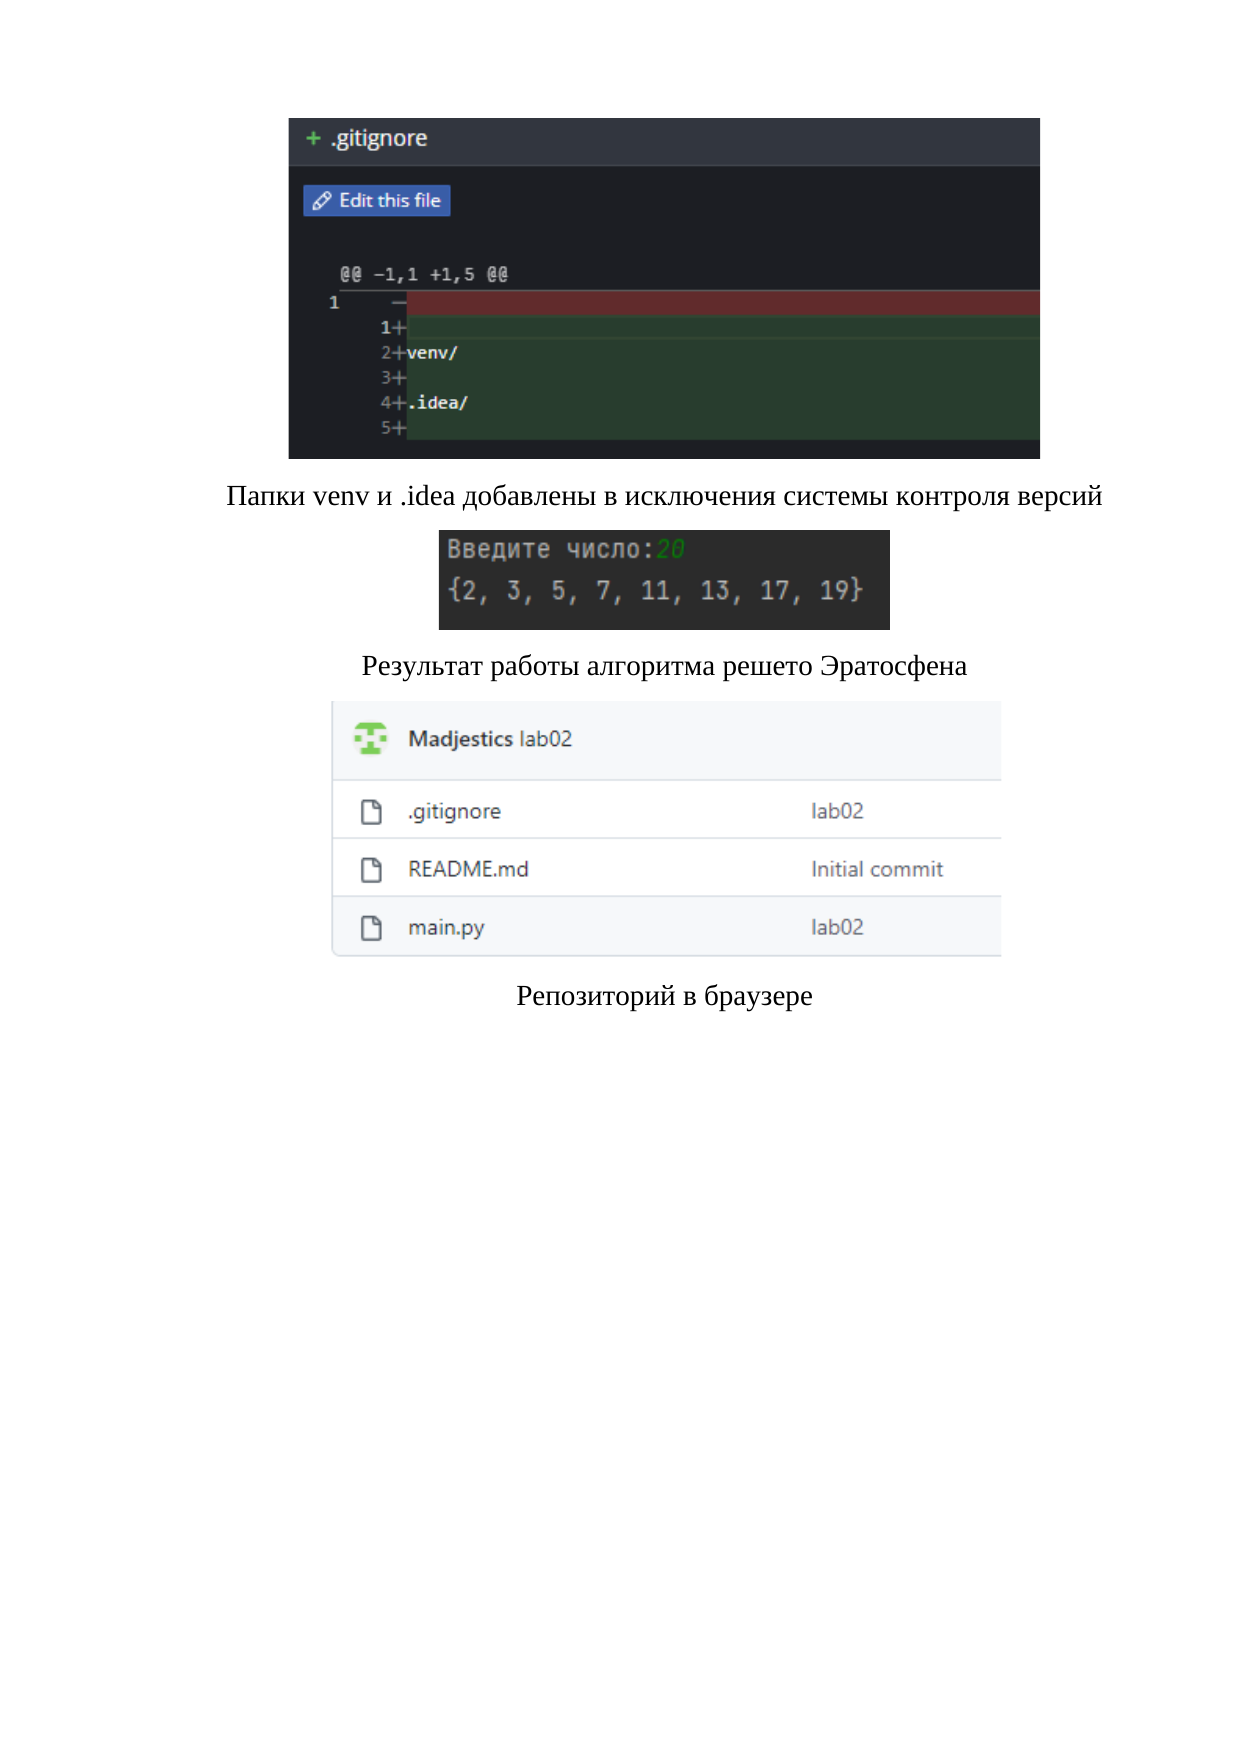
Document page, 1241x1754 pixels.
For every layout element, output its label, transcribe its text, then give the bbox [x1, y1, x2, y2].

picture [327, 701, 1002, 960]
text Результат работы алгоритма решето Эратосфена [177, 648, 1152, 682]
text Папки venv и .idea добавлены в исключения системы контроля версий [177, 478, 1152, 512]
picture [438, 530, 890, 630]
text Репозиторий в браузере [177, 978, 1152, 1012]
picture [288, 118, 1041, 459]
